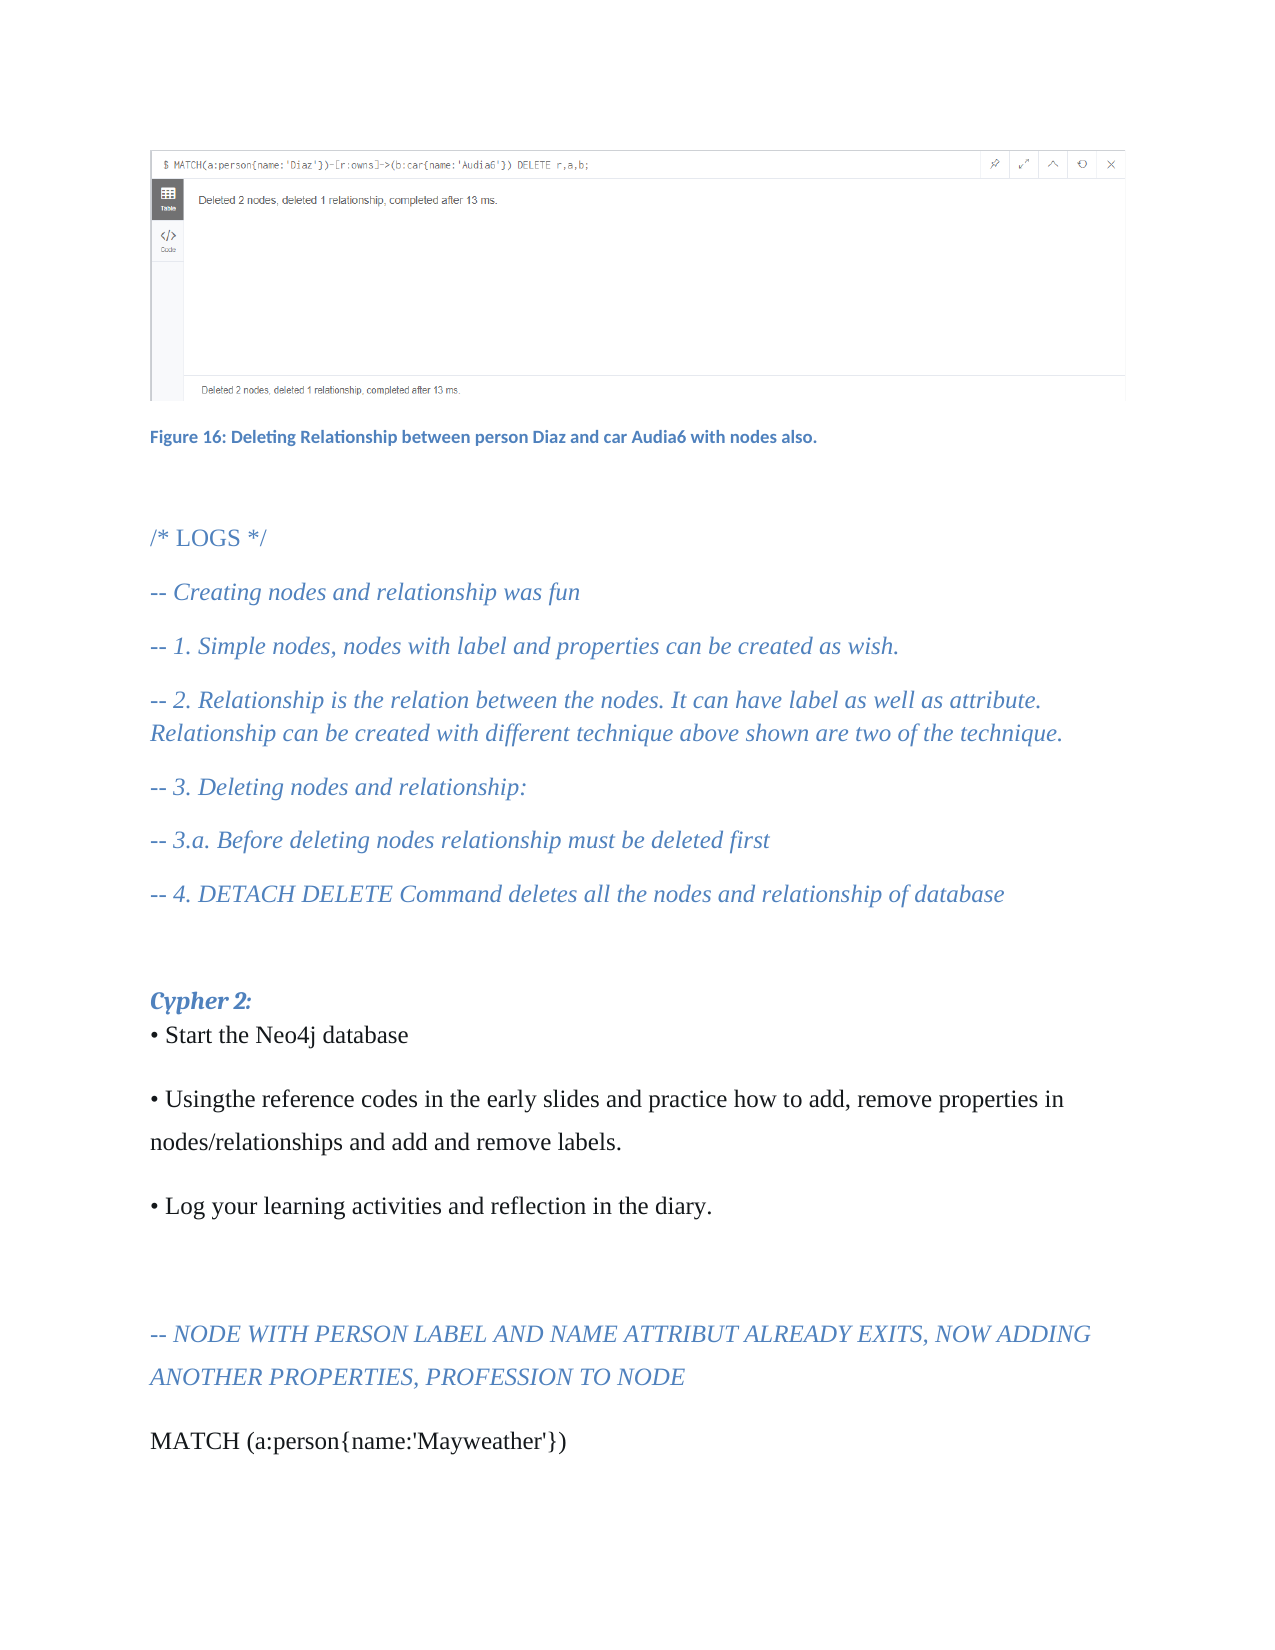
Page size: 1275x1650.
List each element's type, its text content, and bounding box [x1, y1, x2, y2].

text -- 2. Relationship is the relation between the nodes. It can have label as well as attribute. Relationship can be created with different technique above shown are two of the technique. [150, 685, 1125, 747]
picture [150, 150, 1125, 401]
text -- 1. Simple nodes, nodes with label and properties can be created as wish. [150, 631, 1125, 660]
text -- 3. Deleting nodes and relationship: [150, 772, 1125, 801]
text MATCH (a:person{name:'Mayweather'}) [150, 1426, 1125, 1455]
subtitle Cypher 2: [150, 987, 1125, 1016]
text /* LOGS */ [150, 523, 1125, 552]
text -- 4. DETACH DELETE Command deletes all the nodes and relationship of database [150, 879, 1125, 908]
text -- Creating nodes and relationship was fun [150, 577, 1125, 606]
text -- NODE WITH PERSON LABEL AND NAME ATTRIBUT ALREADY EXITS, NOW ADDING ANOTHER PROPERTIES, PROFESSION TO NODE [150, 1319, 1125, 1391]
text • Using the reference codes in the early slides and practice how to add, remove properties in nodes/relationships and add and remove labels. [150, 1084, 1125, 1156]
text -- 3.a. Before deleting nodes relationship must be deleted first [150, 826, 1125, 854]
text • Log your learning activities and reflection in the diary. [150, 1191, 1125, 1220]
text • Start the Neo4j database [150, 1020, 1125, 1049]
